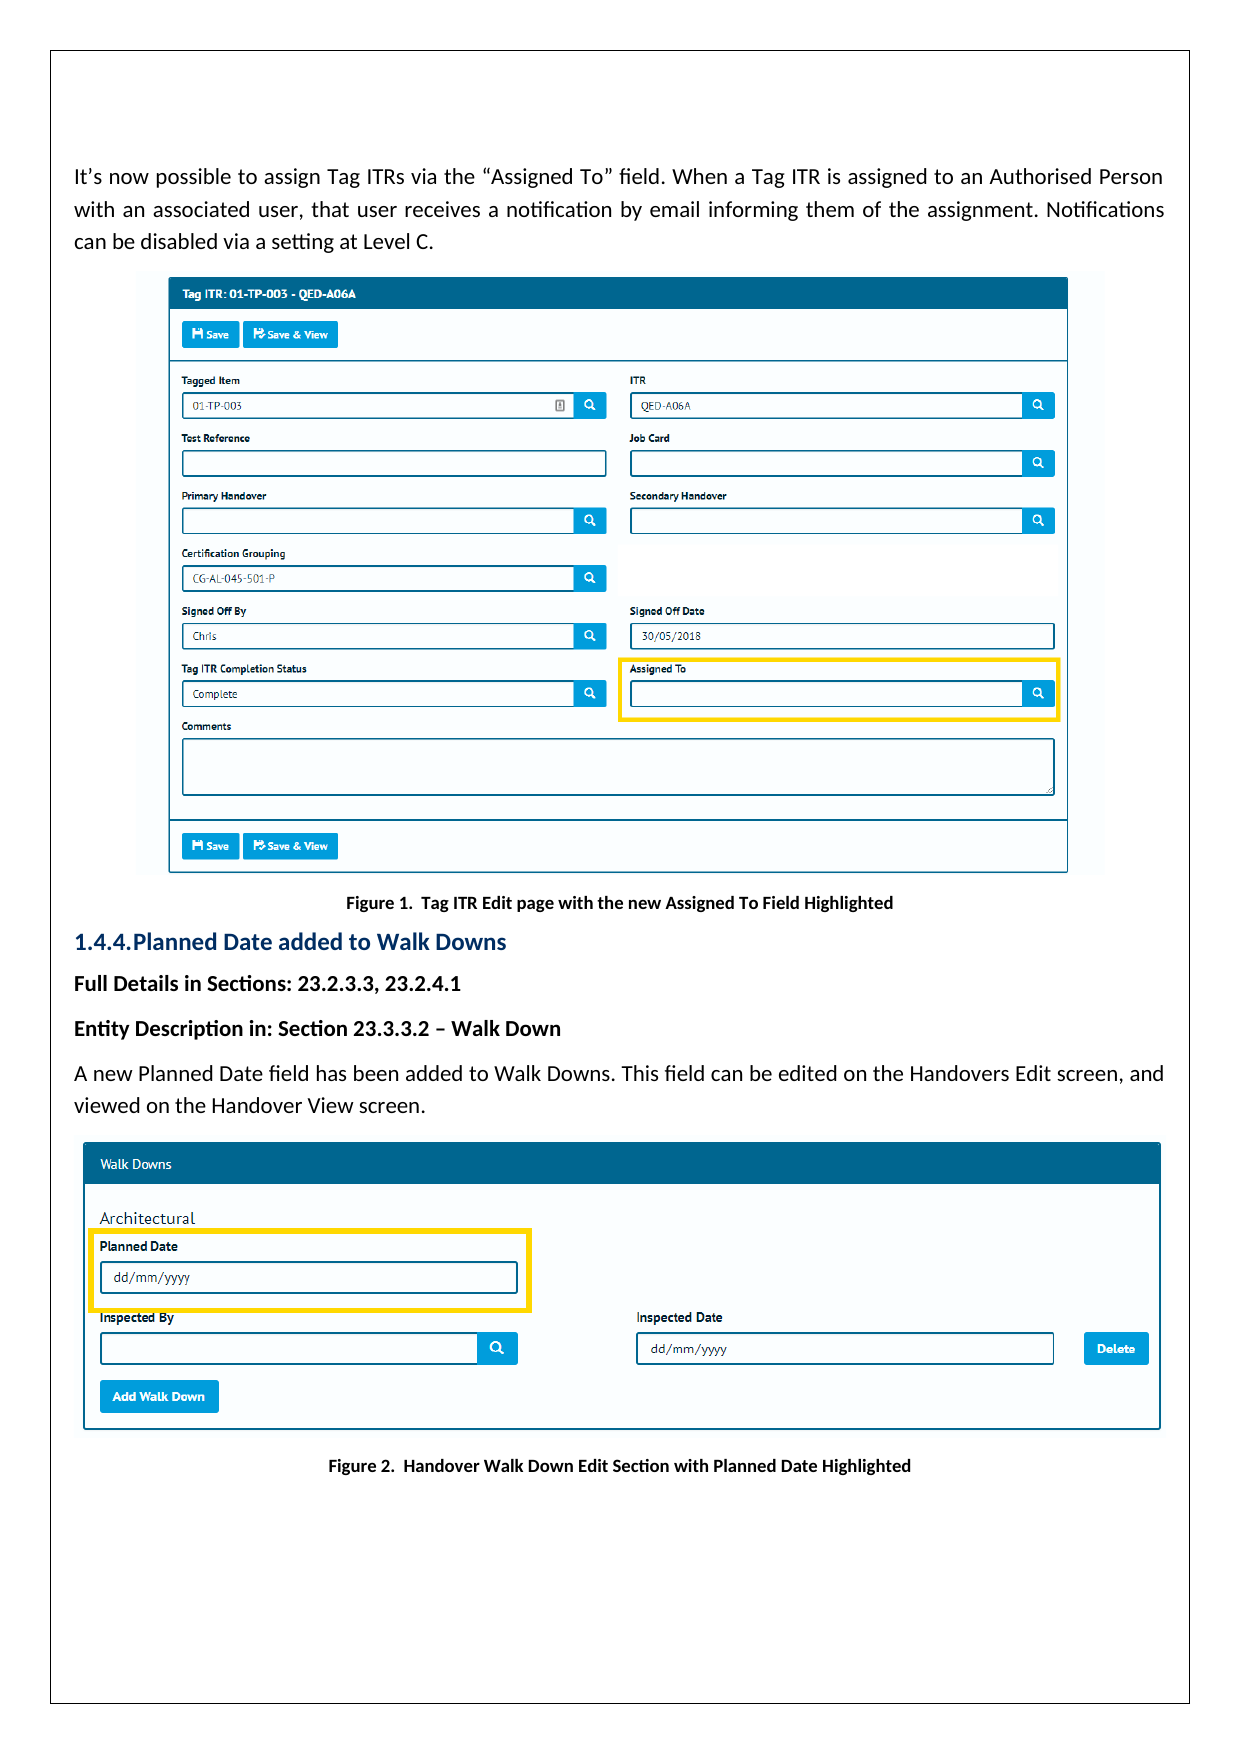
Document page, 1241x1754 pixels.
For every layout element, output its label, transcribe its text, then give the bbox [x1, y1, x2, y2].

text Full Details in Sections: 23.2.3.3, 23.2.4.1 [74, 969, 1167, 998]
text A new Planned Date field has been added to Walk Downs. This field can be edited on the Handovers Edit screen, and viewed on the Handover View screen. [74, 1059, 1167, 1119]
text Entity Description in: Section 23.3.3.2 – Walk Down [74, 1014, 1167, 1042]
picture [135, 271, 1105, 875]
text It’s now possible to assign Tag ITRs via the “Assigned To” field. When a Tag ITR is assigned to an Authorised Person with an associated user, that user receives a notification by email informing them of the assignment. Notifications can be disabled via a setting at Level C. [74, 162, 1167, 255]
text Handover Walk Down Edit Section with Planned Date Highlighted [74, 1454, 1167, 1477]
text Tag ITR Edit page with the new Assigned To Field Highlighted [74, 891, 1167, 914]
subtitle Planned Date added to Walk Downs [74, 927, 1167, 957]
picture [73, 1135, 1167, 1438]
